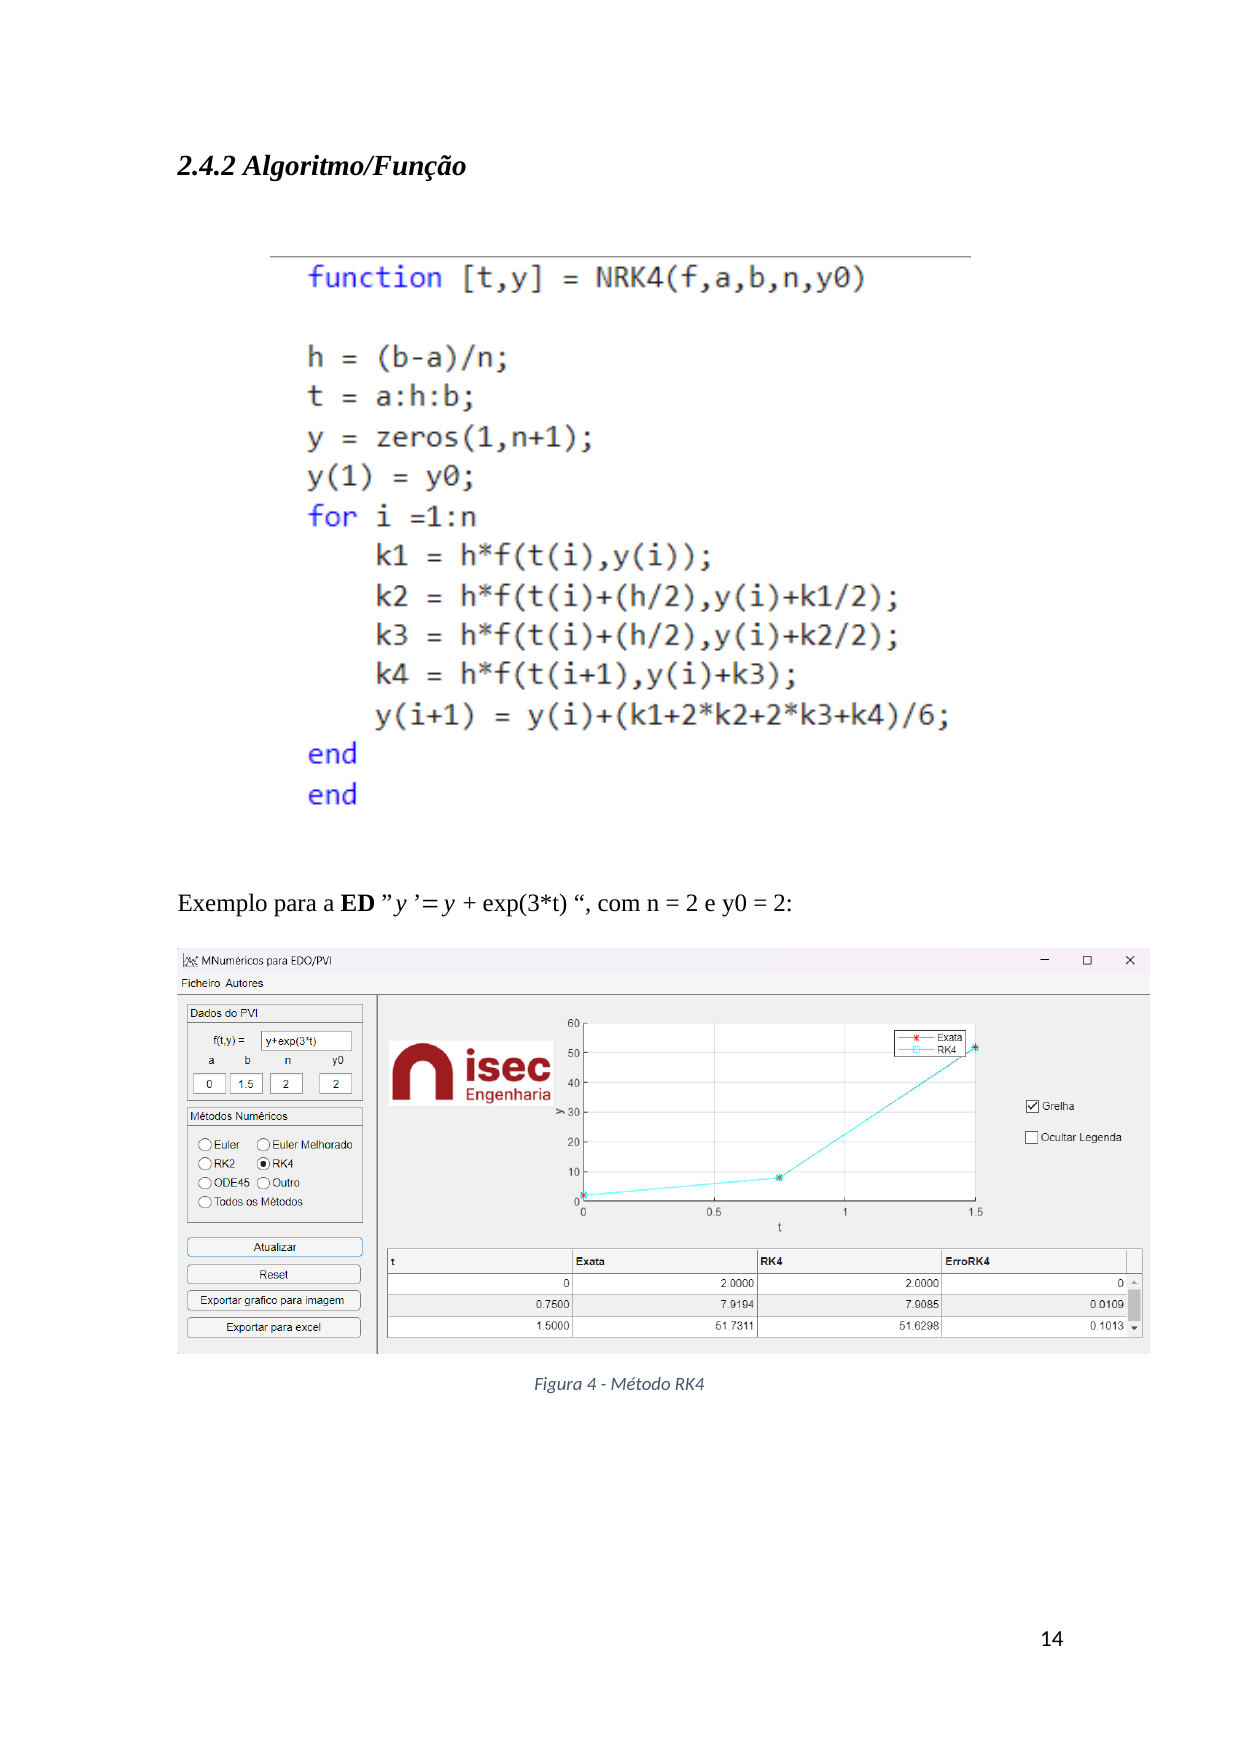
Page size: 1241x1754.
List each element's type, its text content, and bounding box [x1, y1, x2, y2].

picture [267, 256, 971, 822]
text 2.4.2 Algoritmo/Função [177, 148, 1063, 181]
text Exemplo para a ED ” + exp(3*t) “, com n = 2 e y0 = 2: [177, 537, 1063, 917]
picture [177, 948, 1151, 1354]
